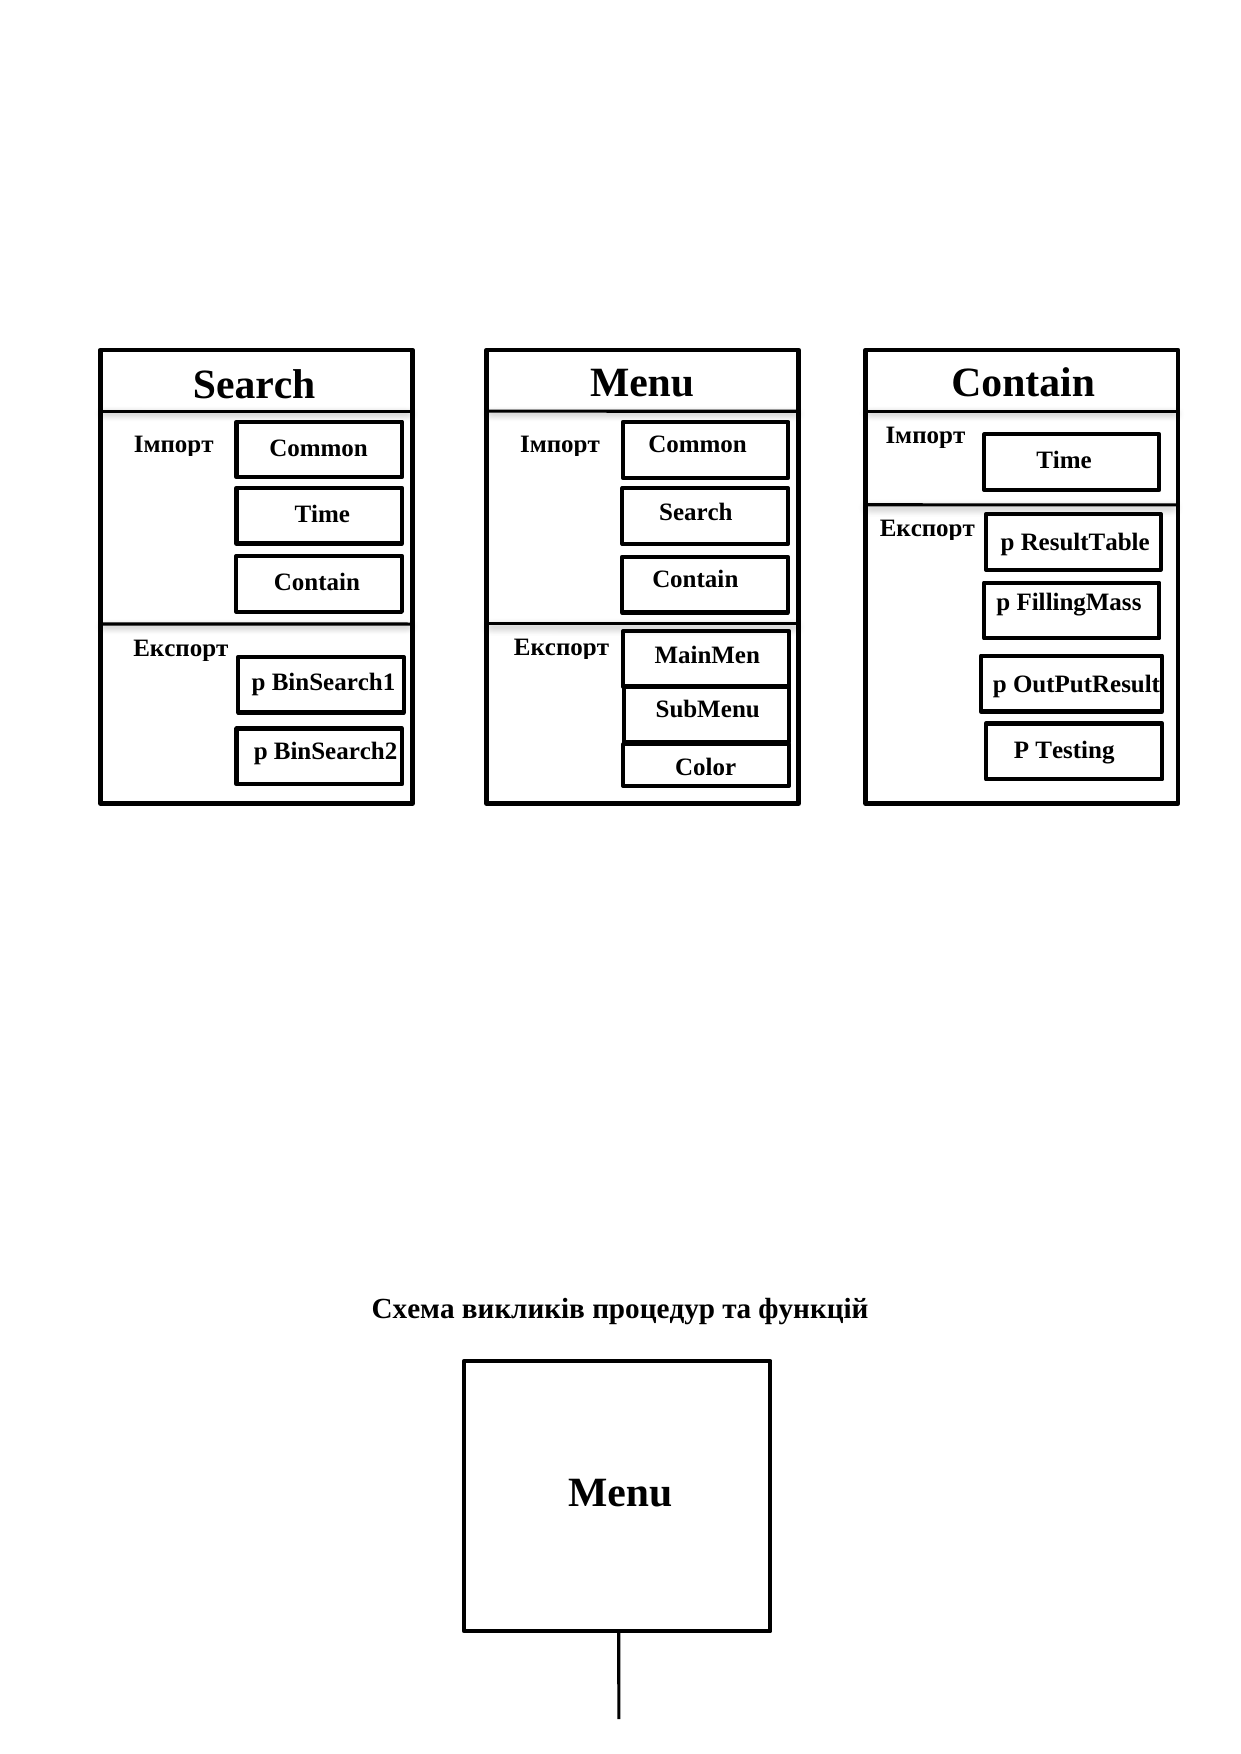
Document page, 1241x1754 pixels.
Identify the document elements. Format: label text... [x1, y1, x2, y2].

text Схема викликів процедур та функцій [75, 1291, 1165, 1324]
